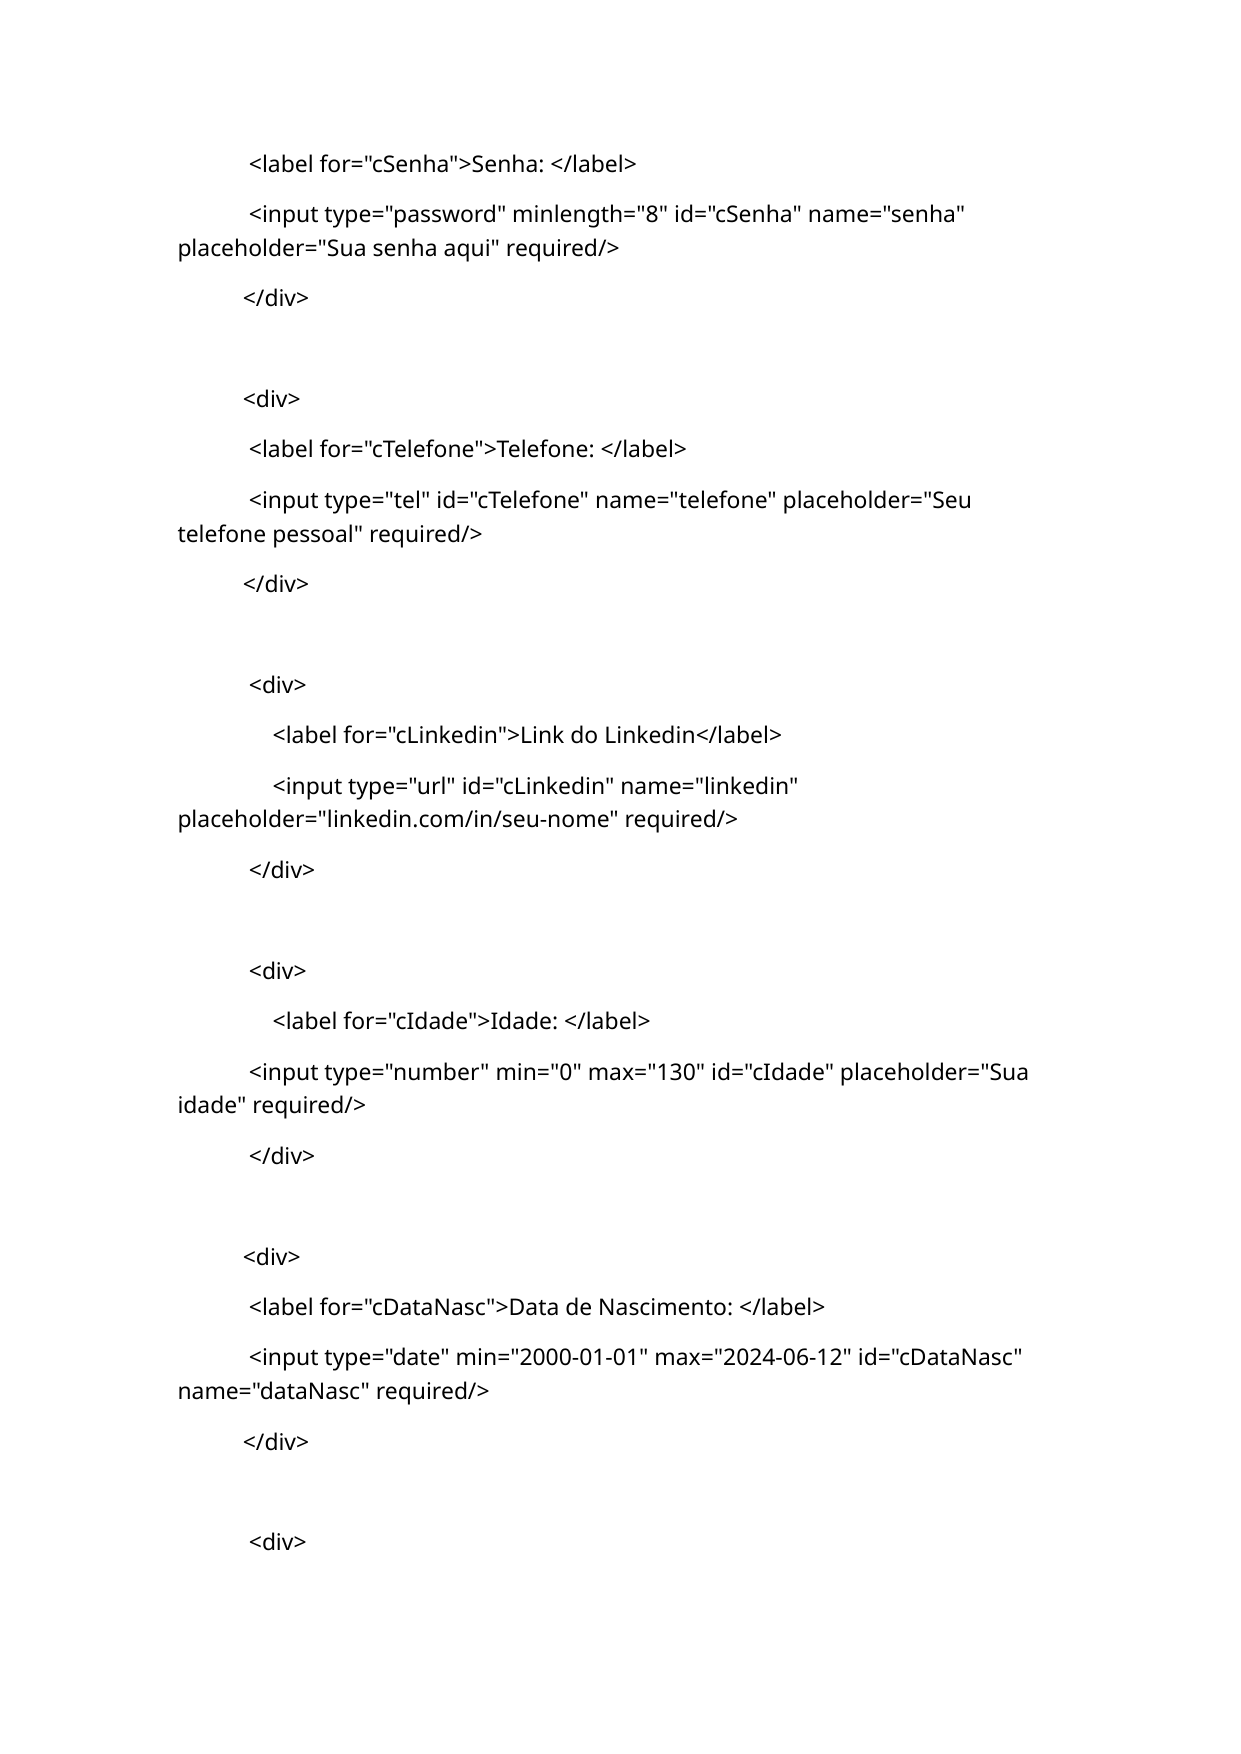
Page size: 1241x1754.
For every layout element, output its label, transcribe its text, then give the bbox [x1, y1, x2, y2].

text <input type="tel" id="cTelefone" name="telefone" placeholder="Seu telefone pessoal" required/> [177, 484, 1063, 549]
text <input type="url" id="cLinkedin" name="linkedin" placeholder="linkedin.com/in/seu-nome" required/> [177, 770, 1063, 835]
text <div> [177, 955, 1063, 986]
text <label for="cIdade">Idade: </label> [177, 1005, 1063, 1036]
text <div> [177, 1526, 1063, 1558]
text </div> [177, 854, 1063, 885]
text </div> [177, 282, 1063, 313]
text <label for="cSenha">Senha: </label> [177, 148, 1063, 179]
text </div> [177, 568, 1063, 599]
text <div> [177, 1241, 1063, 1272]
text <div> [177, 383, 1063, 414]
text <label for="cTelefone">Telefone: </label> [177, 433, 1063, 465]
text </div> [177, 1426, 1063, 1457]
text </div> [177, 1140, 1063, 1171]
text <input type="password" minlength="8" id="cSenha" name="senha" placeholder="Sua senha aqui" required/> [177, 198, 1063, 263]
text <label for="cDataNasc">Data de Nascimento: </label> [177, 1291, 1063, 1322]
text <label for="cLinkedin">Link do Linkedin</label> [177, 719, 1063, 751]
text <input type="number" min="0" max="130" id="cIdade" placeholder="Sua idade" required/> [177, 1056, 1063, 1121]
text <div> [177, 669, 1063, 700]
text <input type="date" min="2000-01-01" max="2024-06-12" id="cDataNasc" name="dataNasc" required/> [177, 1341, 1063, 1406]
